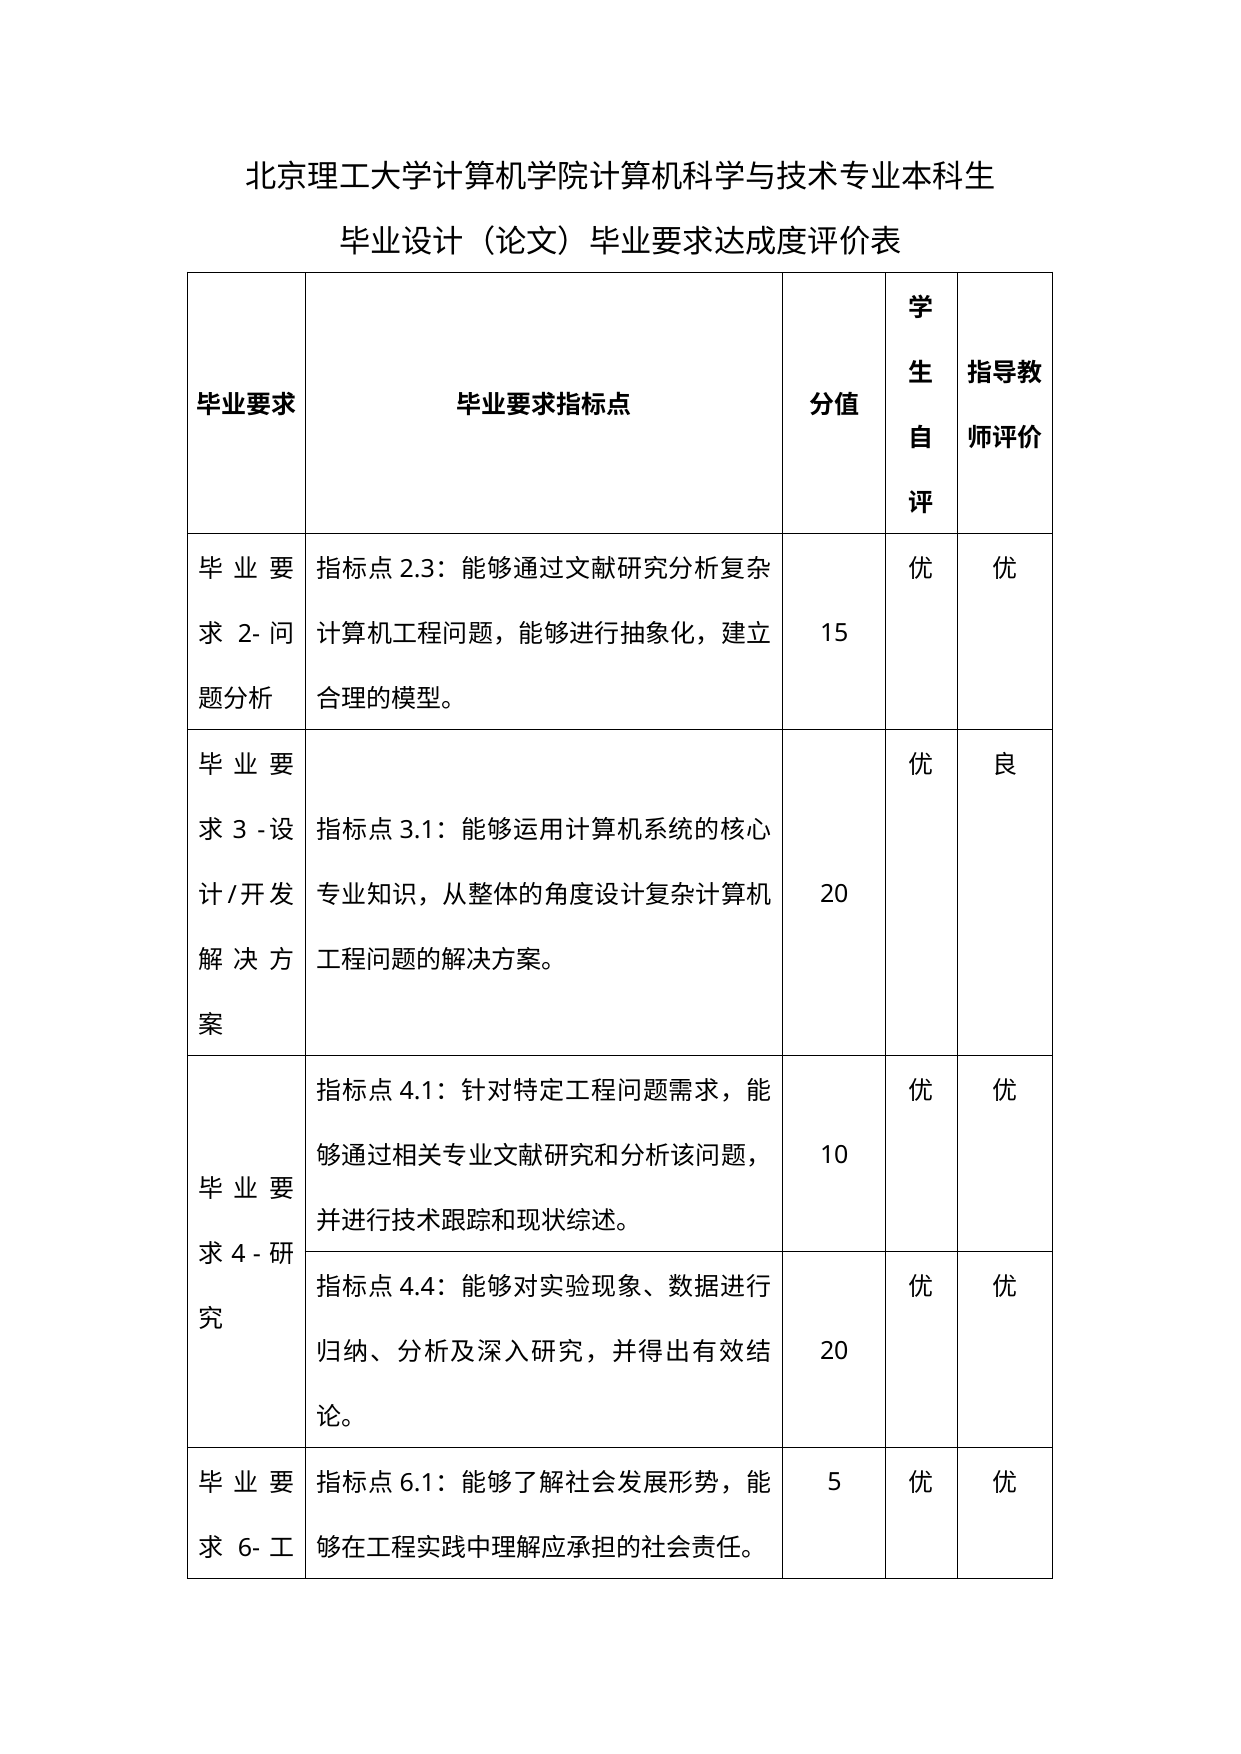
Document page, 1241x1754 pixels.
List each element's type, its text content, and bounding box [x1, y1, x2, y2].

table_cell 毕业要求2-问题分析 [188, 534, 305, 729]
text 毕业设计（论文）毕业要求达成度评价表 [187, 207, 1053, 272]
table_cell 良 [958, 730, 1052, 1055]
table_header 毕业要求指标点 [306, 273, 782, 533]
table_cell 5 [783, 1448, 885, 1578]
table_header 毕业要求 [188, 273, 305, 533]
table_cell 优 [958, 534, 1052, 729]
table_header 学生 自评 [886, 273, 957, 533]
table_cell 优 [958, 1056, 1052, 1251]
table_cell 指标点3.1：能够运用计算机系统的核心专业知识，从整体的角度设计复杂计算机工程问题的解决方案。 [306, 730, 782, 1055]
table_cell 10 [783, 1056, 885, 1251]
table_cell 优 [886, 730, 957, 1055]
table_header 指导教师评价 [958, 273, 1052, 533]
table_cell 指标点4.4：能够对实验现象、数据进行归纳、分析及深入研究，并得出有效结论。 [306, 1252, 782, 1447]
table_cell 毕业要求6-工程与社会 [188, 1448, 305, 1578]
table_cell 优 [886, 1252, 957, 1447]
table_cell 指标点4.1：针对特定工程问题需求，能够通过相关专业文献研究和分析该问题，并进行技术跟踪和现状综述。 [306, 1056, 782, 1251]
table_cell 优 [958, 1252, 1052, 1447]
table_cell 优 [958, 1448, 1052, 1578]
table_cell 优 [886, 1056, 957, 1251]
table_cell 15 [783, 534, 885, 729]
table_cell 毕业要求 4 - 研究 [188, 1056, 305, 1447]
table_cell 指标点6.1：能够了解社会发展形势，能够在工程实践中理解应承担的社会责任。 [306, 1448, 782, 1578]
text 北京理工大学计算机学院计算机科学与技术专业本科生 [187, 142, 1053, 207]
table_cell 优 [886, 534, 957, 729]
table_header 分值 [783, 273, 885, 533]
table_cell 毕业要求3 -设计/开发解决方案 [188, 730, 305, 1055]
table_cell 指标点2.3：能够通过文献研究分析复杂计算机工程问题，能够进行抽象化，建立合理的模型。 [306, 534, 782, 729]
table_cell 优 [886, 1448, 957, 1578]
table_cell 20 [783, 730, 885, 1055]
table_cell 20 [783, 1252, 885, 1447]
